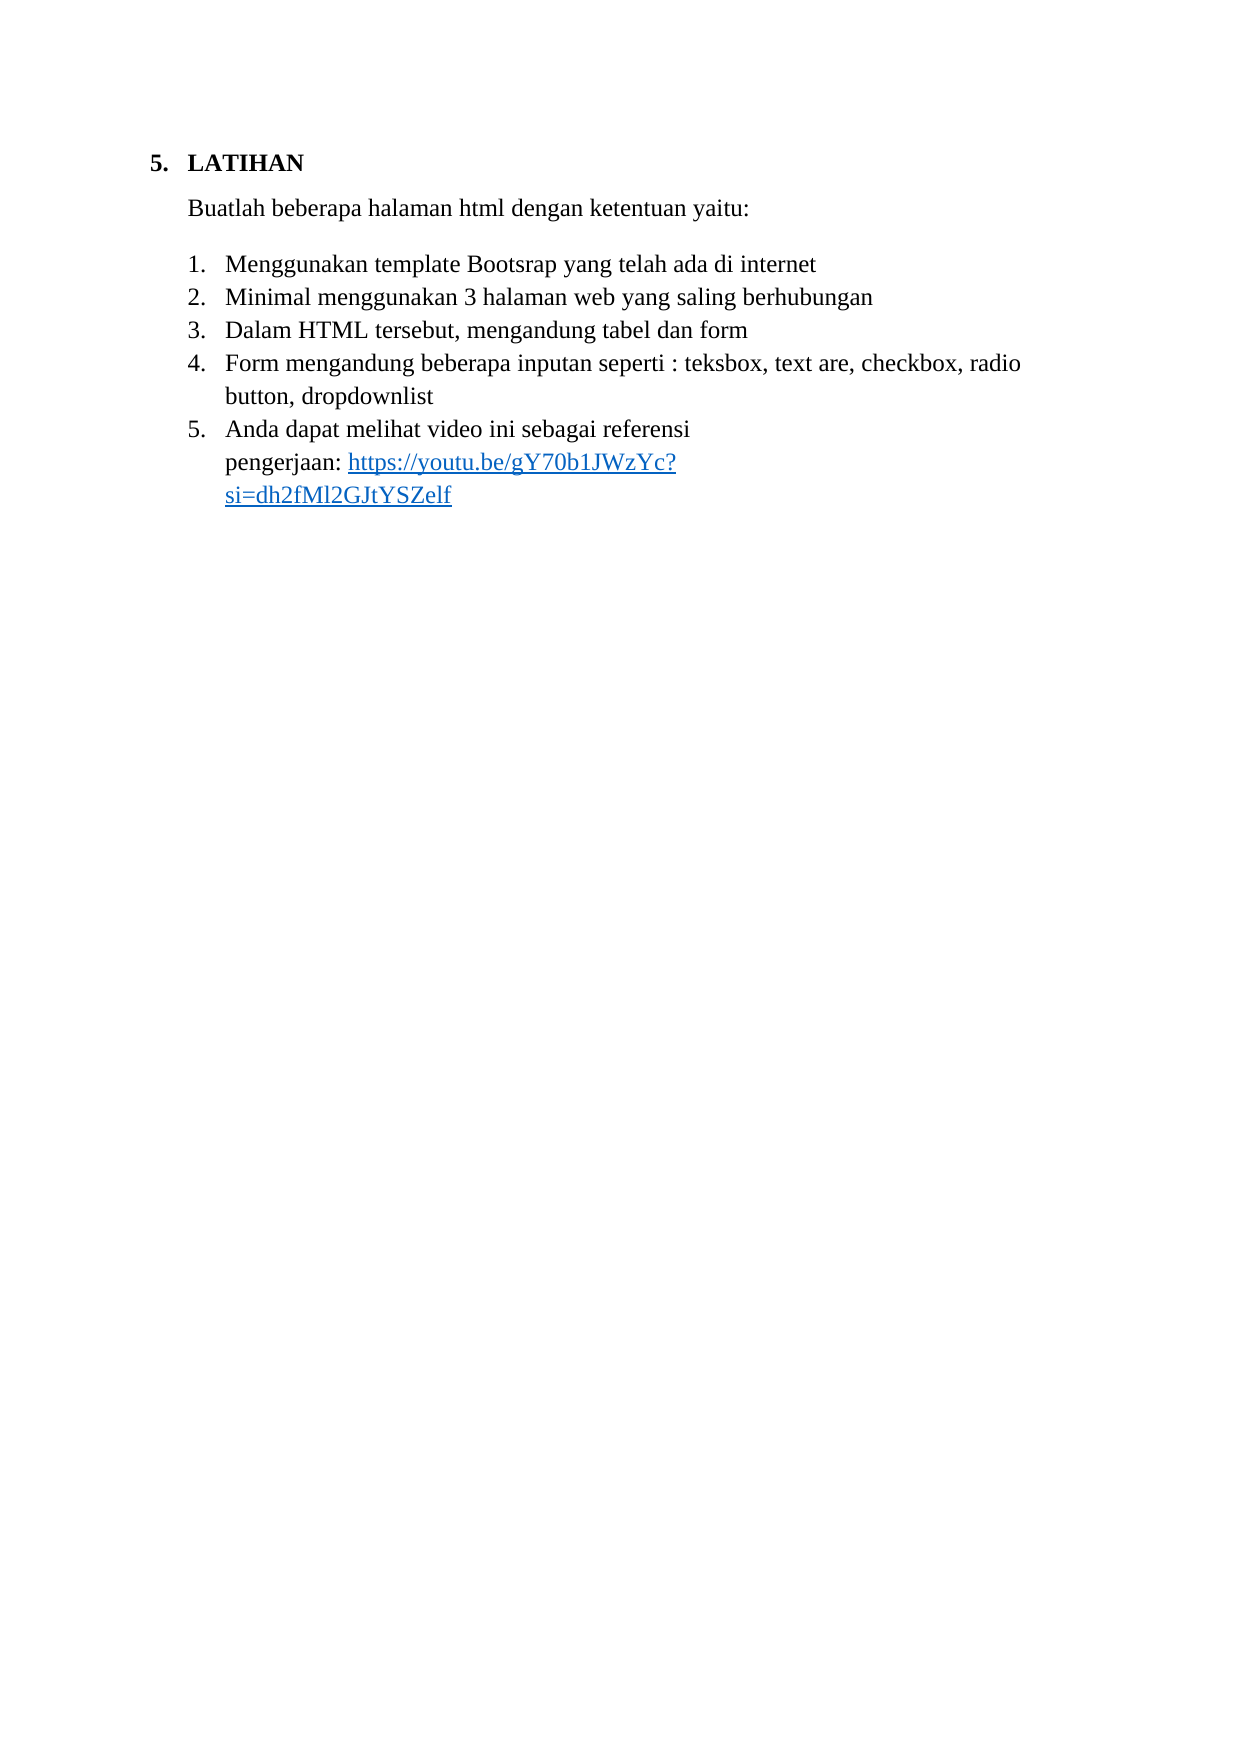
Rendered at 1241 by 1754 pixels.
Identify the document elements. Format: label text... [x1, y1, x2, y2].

list Form mengandung beberapa inputan seperti : teksbox, text are, checkbox, radio button, dropdownlist [187, 348, 1021, 410]
text Buatlah beberapa halaman html dengan ketentuan yaitu: [187, 193, 1103, 222]
subtitle LATIHAN [150, 148, 1103, 177]
list Menggunakan template Bootsrap yang telah ada di internet [187, 249, 1103, 278]
list Minimal menggunakan 3 halaman web yang saling berhubungan [187, 282, 1103, 311]
list Anda dapat melihat video ini sebagai referensi pengerjaan: https://youtu.be/gY70b1JWzYc?si=dh2fMl2GJtYSZelf [187, 414, 813, 509]
list Dalam HTML tersebut, mengandung tabel dan form [187, 315, 1103, 344]
